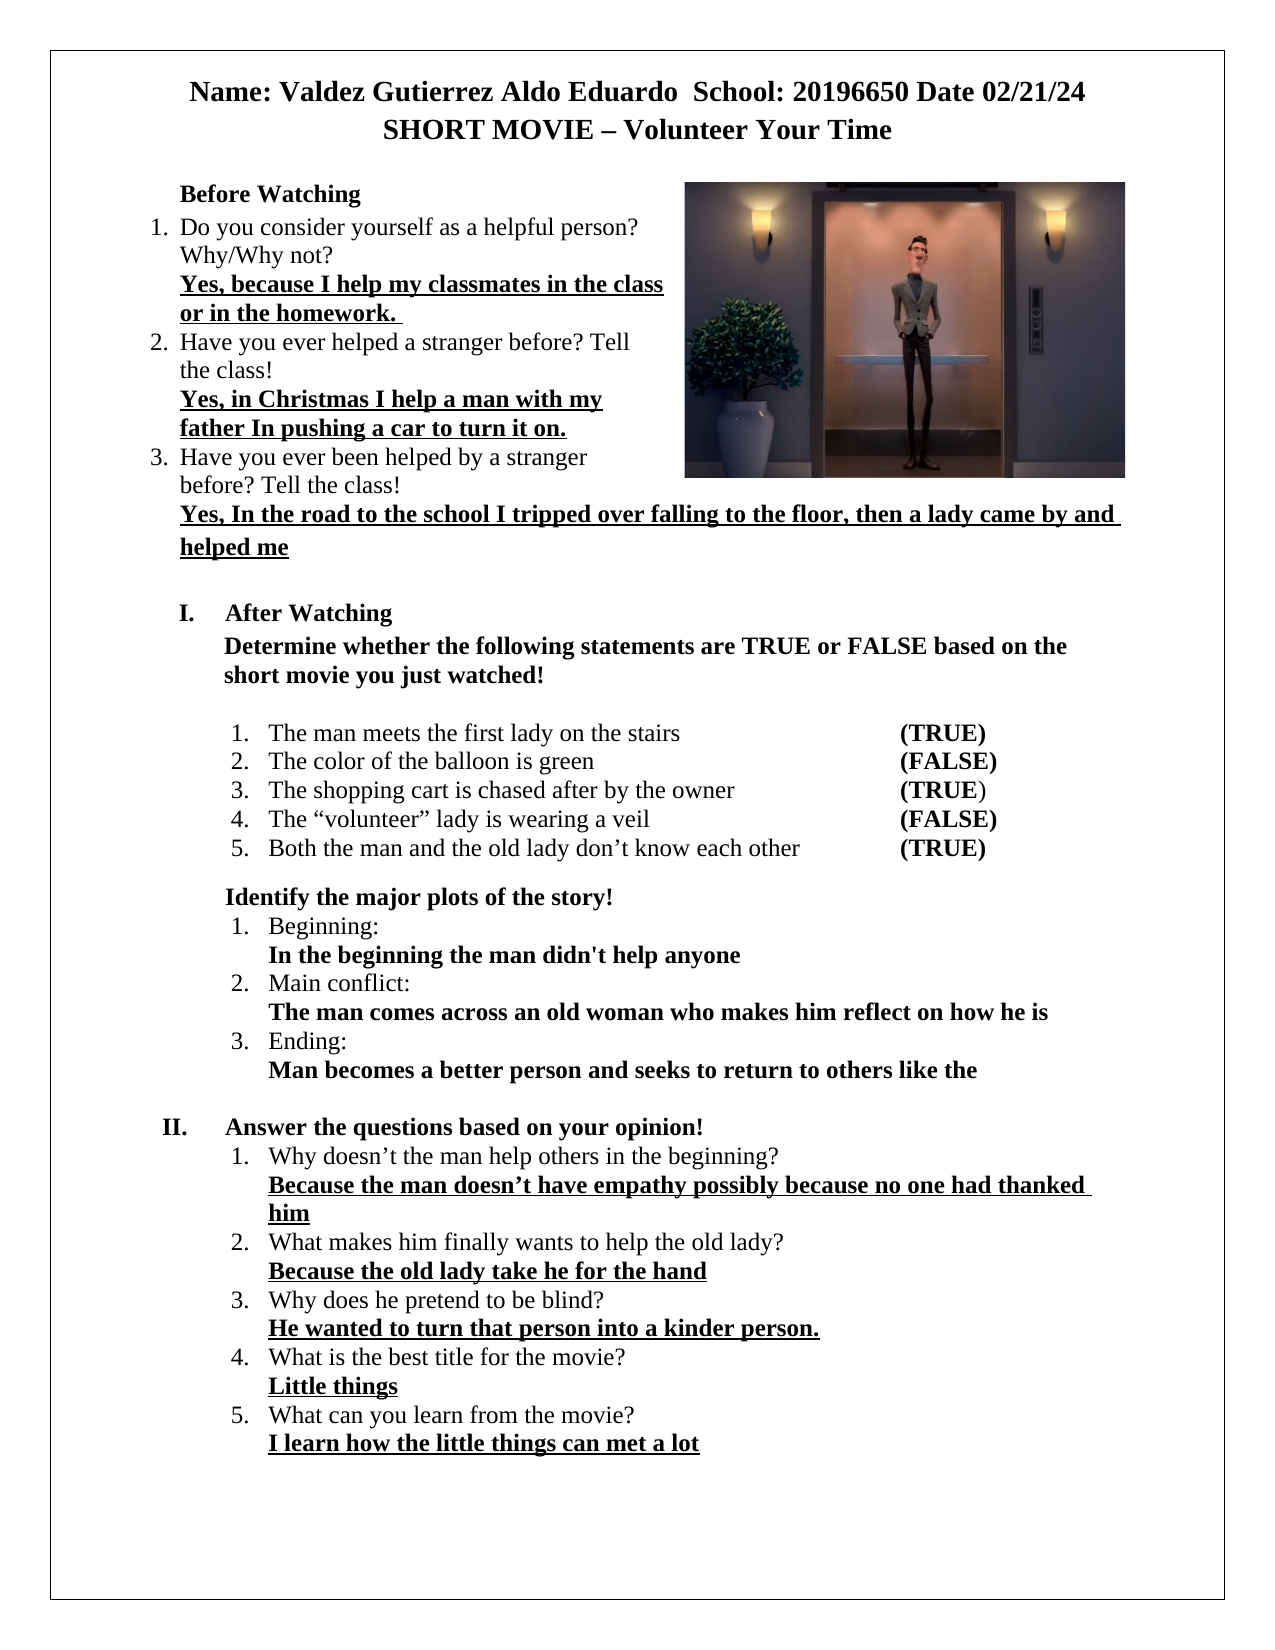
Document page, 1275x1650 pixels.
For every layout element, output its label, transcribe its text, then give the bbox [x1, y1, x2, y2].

list Why doesn’t the man help others in the beginning? [231, 1141, 1125, 1170]
list Both the man and the old lady don’t know each other (TRUE) [231, 833, 1125, 861]
list He wanted to turn that person into a kinder person. [268, 1313, 1125, 1342]
text Yes, in Christmas I help a man with my father In pushing a car to turn it on. [179, 384, 684, 442]
list Why does he pretend to be blind? [231, 1285, 1125, 1313]
list Beginning: [231, 911, 1125, 940]
list Man becomes a better person and seeks to return to others like the [268, 1055, 1125, 1083]
text Identify the major plots of the story! [150, 882, 1125, 911]
list I learn how the little things can met a lot [268, 1428, 1125, 1457]
list The shopping cart is chased after by the owner (TRUE) [231, 775, 1125, 804]
list The “volunteer” lady is wearing a veil (FALSE) [231, 804, 1125, 833]
list What is the best title for the movie? [231, 1342, 1125, 1371]
picture [684, 182, 1126, 478]
text Determine whether the following statements are TRUE or FALSE based on the short movie you just watched! [224, 631, 1125, 689]
list Ending: [231, 1026, 1125, 1055]
list Do you consider yourself as a helpful person? Why/Why not? [150, 212, 684, 269]
list The man meets the first lady on the stairs (TRUE) [231, 718, 1125, 746]
list After Watching [194, 598, 1125, 627]
list Little things [268, 1371, 1125, 1400]
list Main conflict: [231, 968, 1125, 997]
list Have you ever been helped by a stranger before? Tell the class! [150, 442, 1125, 499]
list Because the man doesn’t have empathy possibly because no one had thanked him [268, 1170, 1125, 1227]
list What makes him finally wants to help the old lady? [231, 1227, 1125, 1256]
list In the beginning the man didn't help anyone [268, 940, 1125, 968]
list Have you ever helped a stranger before? Tell the class! [150, 327, 684, 384]
list The man comes across an old woman who makes him reflect on how he is [268, 997, 1125, 1026]
list Answer the questions based on your opinion! [187, 1112, 1125, 1141]
list The color of the balloon is green (FALSE) [231, 746, 1125, 775]
list Because the old lady take he for the hand [268, 1256, 1125, 1285]
text Yes, because I help my classmates in the class or in the homework. [179, 269, 684, 327]
list What can you learn from the movie? [231, 1400, 1125, 1428]
text Before Watching [150, 179, 1125, 208]
text Yes, In the road to the school I tripped over falling to the floor, then a lady came by and helped me [179, 499, 1125, 561]
